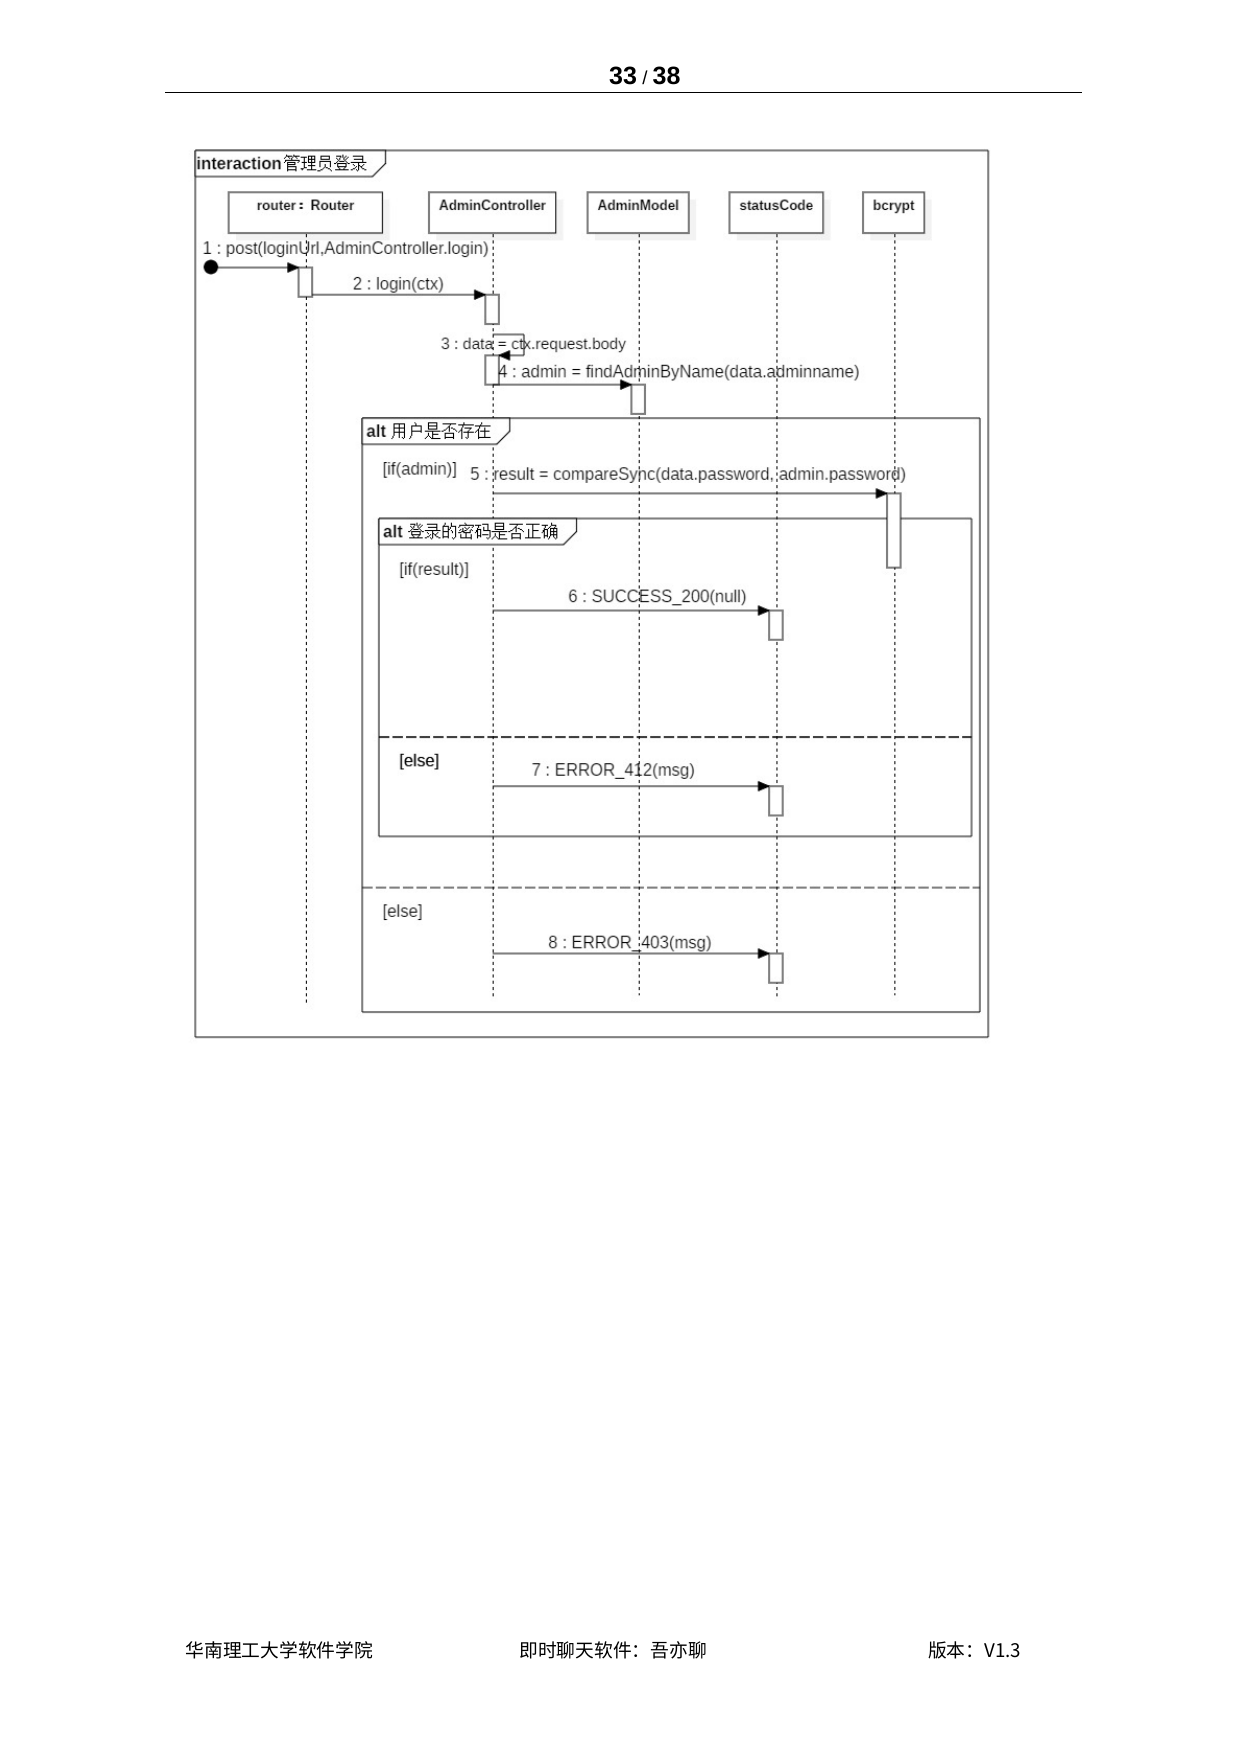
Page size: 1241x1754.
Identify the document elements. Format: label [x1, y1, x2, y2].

picture [164, 141, 1030, 1079]
